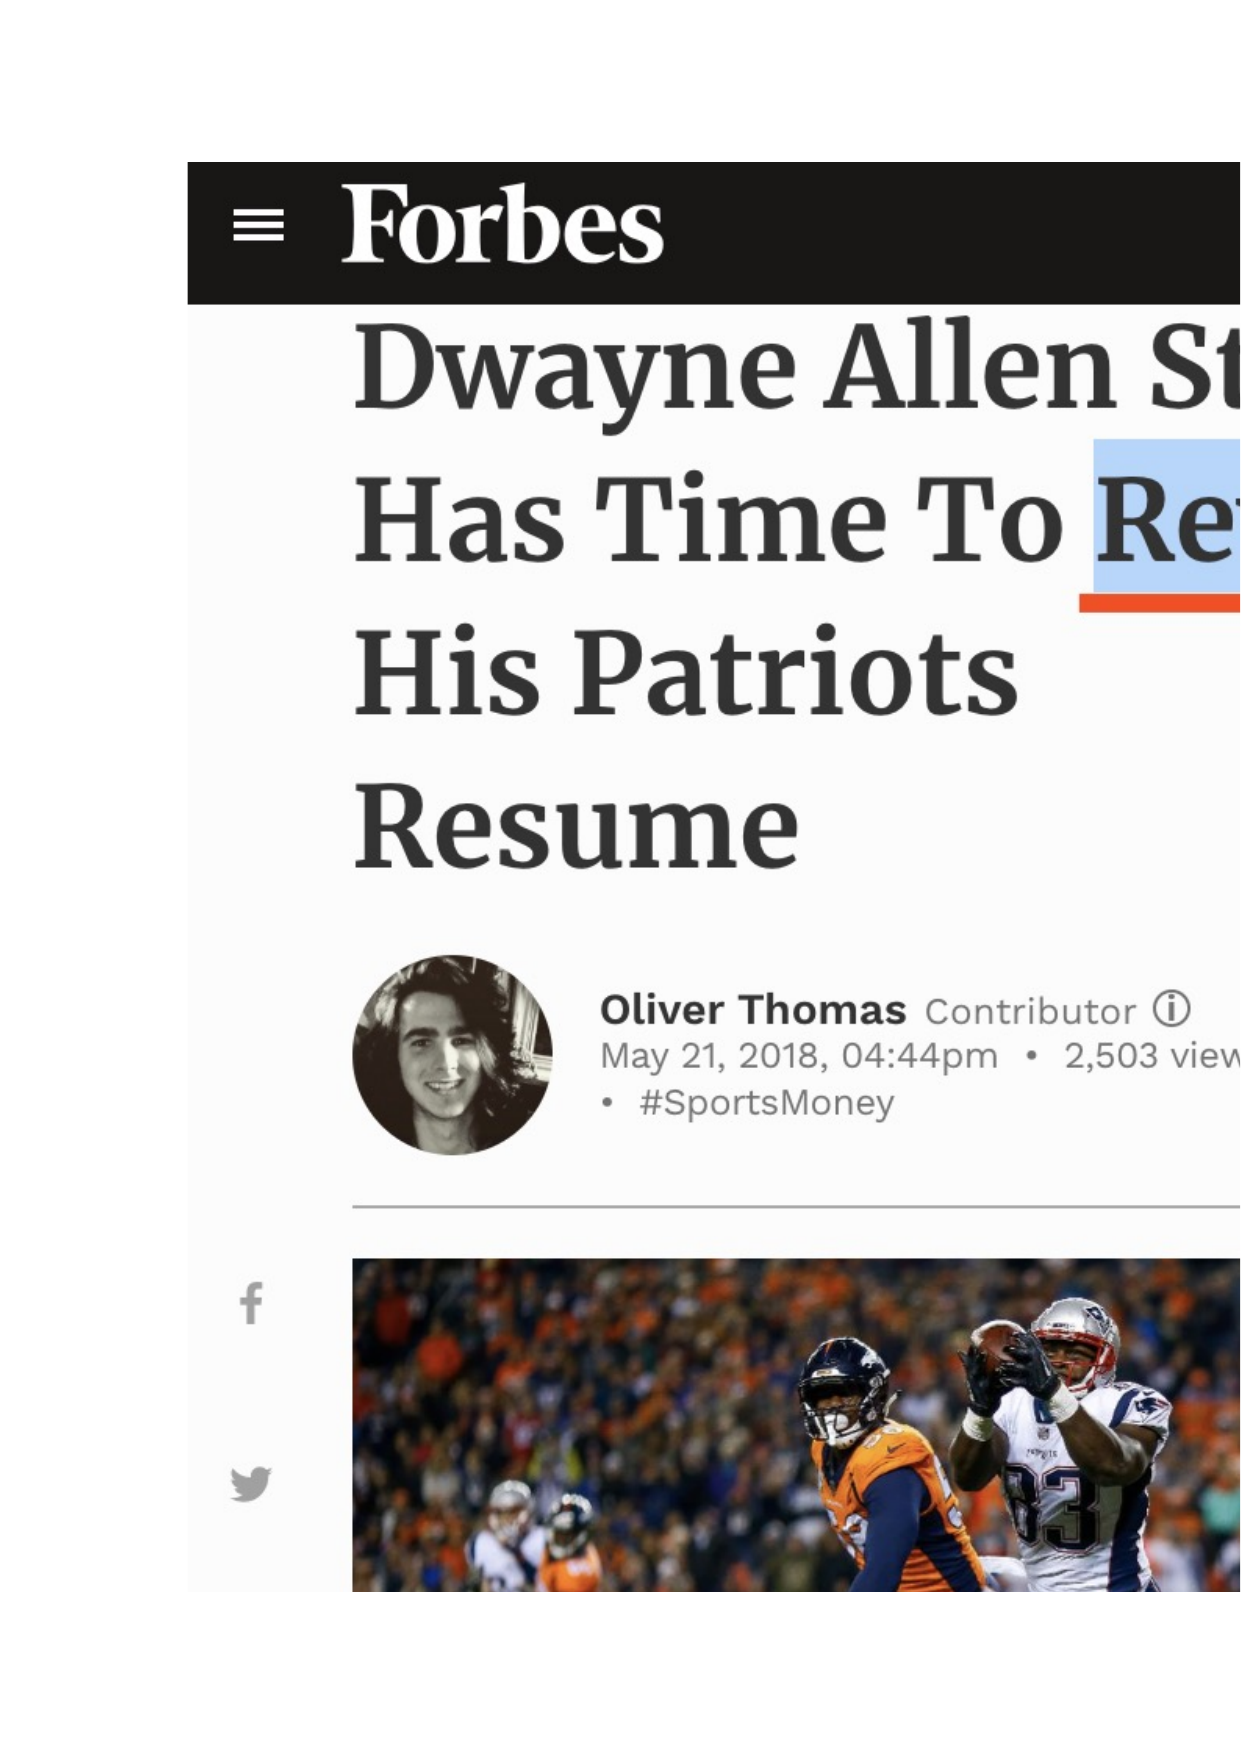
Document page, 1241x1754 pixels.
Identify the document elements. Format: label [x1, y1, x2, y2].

picture [187, 162, 1241, 1592]
